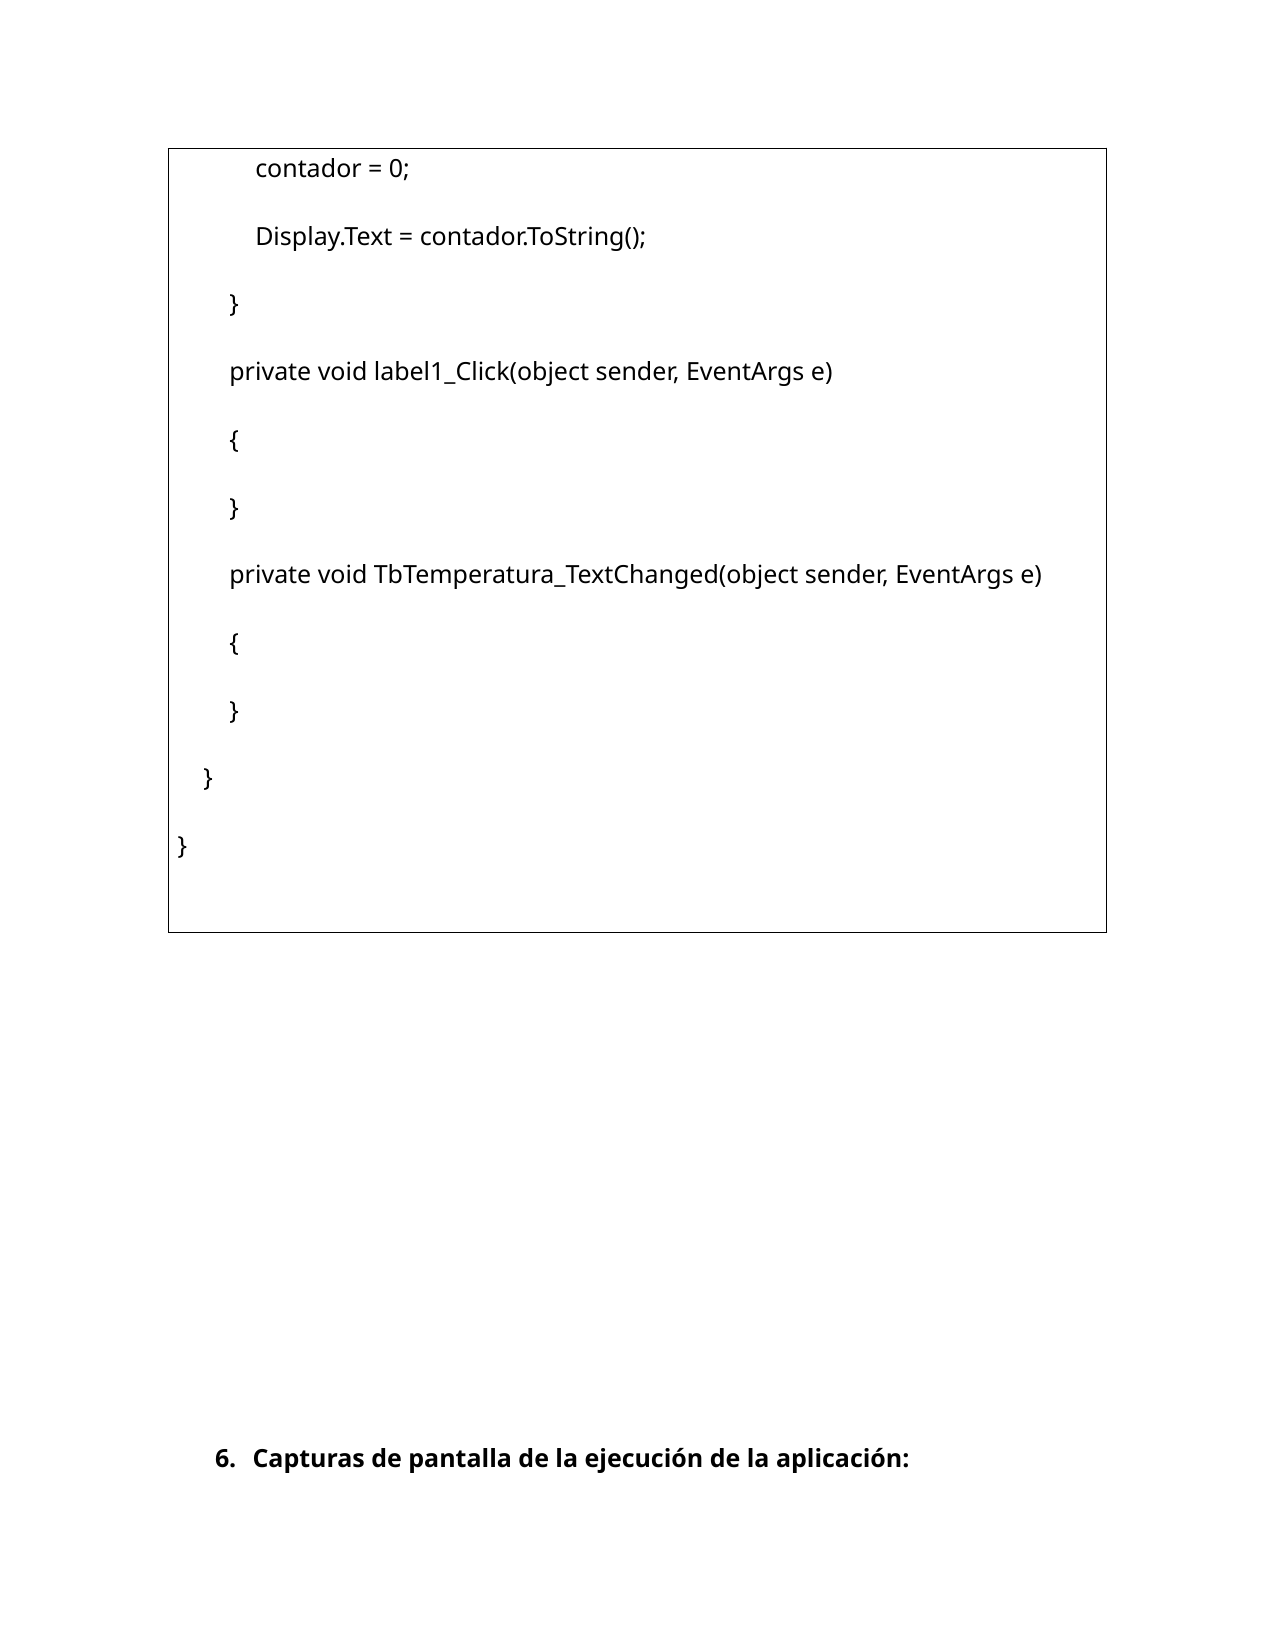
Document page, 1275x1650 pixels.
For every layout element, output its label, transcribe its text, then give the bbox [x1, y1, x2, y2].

text } [169, 689, 1106, 726]
text } [169, 825, 1106, 862]
text { [169, 418, 1106, 456]
text } [169, 486, 1106, 523]
list Capturas de pantalla de la ejecución de la aplicación: [215, 1440, 1098, 1474]
text { [169, 622, 1106, 659]
text } [169, 283, 1106, 320]
text } [169, 757, 1106, 794]
text contador = 0; [169, 149, 1106, 185]
text private void TbTemperatura_TextChanged(object sender, EventArgs e) [169, 554, 1106, 591]
text private void label1_Click(object sender, EventArgs e) [169, 351, 1106, 388]
text Display.Text = contador.ToString(); [169, 215, 1106, 252]
